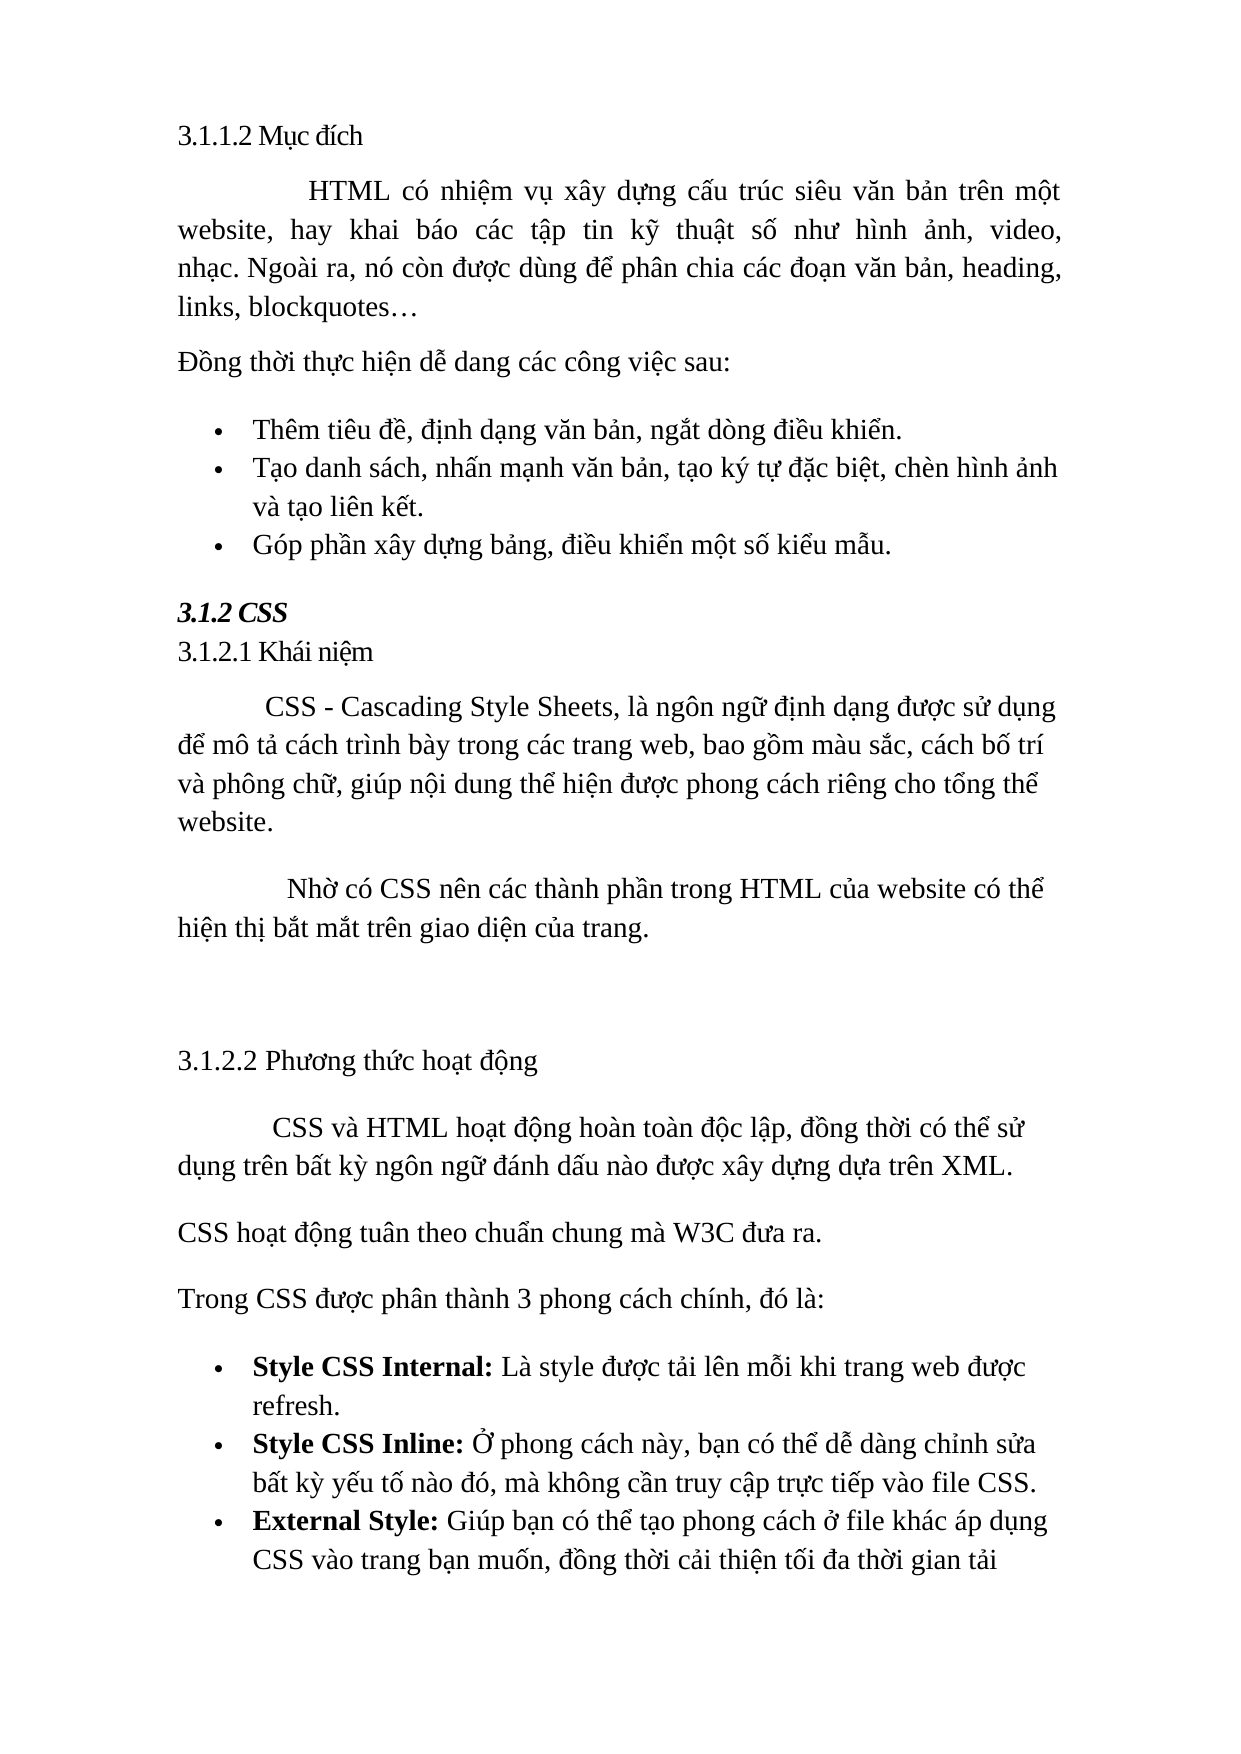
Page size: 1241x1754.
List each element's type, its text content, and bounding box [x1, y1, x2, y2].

text Trong CSS được phân thành 3 phong cách chính, đó là: [177, 1282, 1063, 1315]
text HTML có nhiệm vụ xây dựng cấu trúc siêu văn bản trên một website, hay khai báo các tập tin kỹ thuật số như hình ảnh, video, nhạc. Ngoài ra, nó còn được dùng để phân chia các đoạn văn bản, heading, links, blockquotes… [177, 173, 1063, 322]
text CSS - Cascading Style Sheets, là ngôn ngữ định dạng được sử dụng để mô tả cách trình bày trong các trang web, bao gồm màu sắc, cách bố trí và phông chữ, giúp nội dung thể hiện được phong cách riêng cho tổng thể website. [177, 689, 1063, 838]
text CSS hoạt động tuân theo chuẩn chung mà W3C đưa ra. [177, 1215, 1063, 1248]
list Thêm tiêu đề, định dạng văn bản, ngắt dòng điều khiển. [215, 412, 1063, 445]
text Đồng thời thực hiện dễ dang các công việc sau: [177, 344, 1063, 378]
list Góp phần xây dựng bảng, điều khiển một số kiểu mẫu. [215, 527, 1063, 561]
text 3.1.1.2 Mục đích [177, 118, 1063, 152]
list Style CSS Inline: Ở phong cách này, bạn có thể dễ dàng chỉnh sửa bất kỳ yếu tố nào đó, mà không cần truy cập trực tiếp vào file CSS. [215, 1426, 1063, 1498]
text CSS và HTML hoạt động hoàn toàn độc lập, đồng thời có thể sử dụng trên bất kỳ ngôn ngữ đánh dấu nào được xây dựng dựa trên XML. [177, 1110, 1063, 1182]
list Tạo danh sách, nhấn mạnh văn bản, tạo ký tự đặc biệt, chèn hình ảnh và tạo liên kết. [215, 450, 1063, 522]
text 3.1.2.1 Khái niệm [177, 634, 1063, 667]
text Nhờ có CSS nên các thành phần trong HTML của website có thể hiện thị bắt mắt trên giao diện của trang. [177, 871, 1063, 943]
text 3.1.2.2 Phương thức hoạt động [177, 1043, 1063, 1077]
subtitle 3.1.2 CSS [177, 595, 1063, 629]
list Style CSS Internal: Là style được tải lên mỗi khi trang web được refresh. [215, 1349, 1063, 1421]
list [215, 1503, 1063, 1576]
